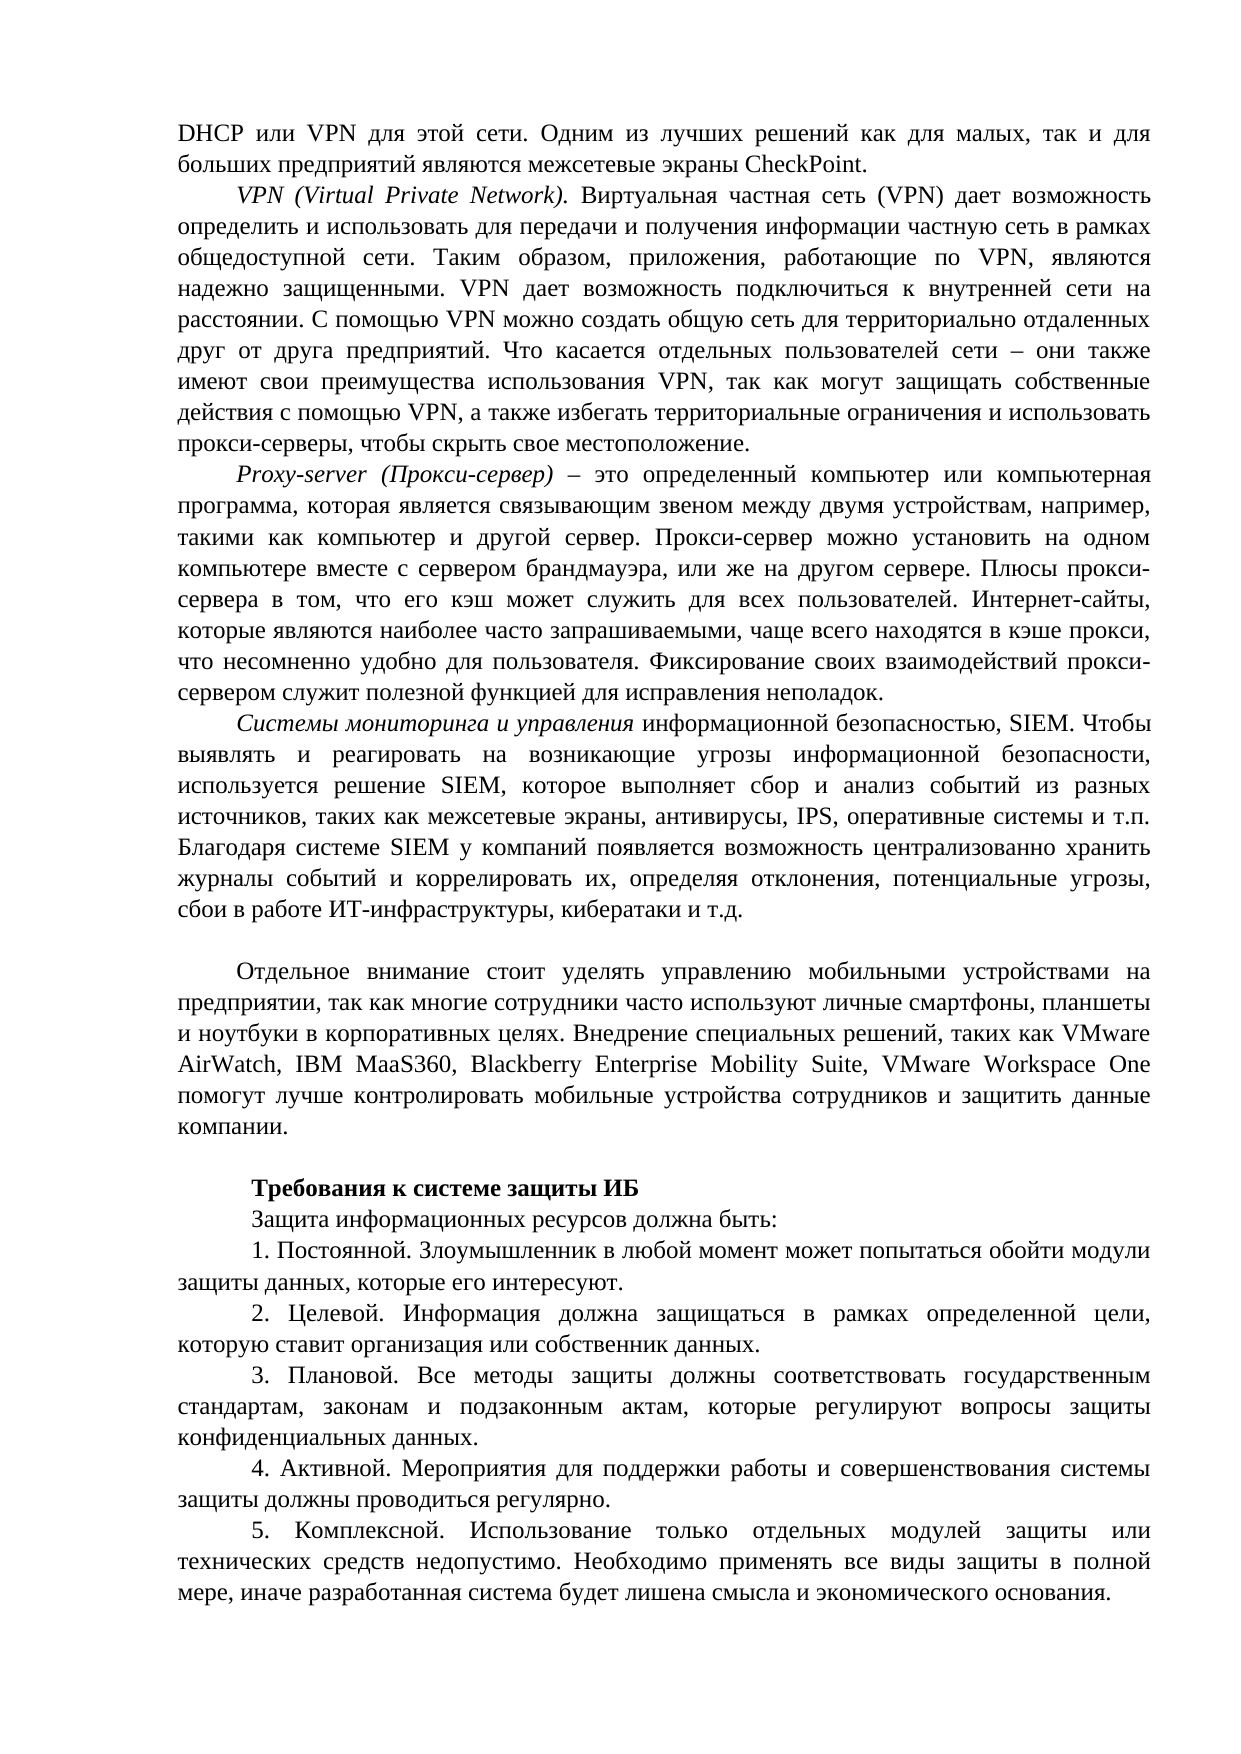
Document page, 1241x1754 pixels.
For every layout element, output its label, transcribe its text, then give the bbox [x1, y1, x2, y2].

text Отдельное внимание стоит уделять управлению мобильными устройствами на предприятии, так как многие сотрудники часто используют личные смартфоны, планшеты и ноутбуки в корпоративных целях. Внедрение специальных решений, таких как VMware AirWatch, IBM MaaS360, Blackberry Enterprise Mobility Suite, VMware Workspace One помогут лучше контролировать мобильные устройства сотрудников и защитить данные компании. [177, 956, 1152, 1140]
text 2. Целевой. Информация должна защищаться в рамках определенной цели, которую ставит организация или собственник данных. [177, 1298, 1152, 1357]
text VPN (Virtual Private Network). Виртуальная частная сеть (VPN) дает возможность определить и использовать для передачи и получения информации частную сеть в рамках общедоступной сети. Таким образом, приложения, работающие по VPN, являются надежно защищенными. VPN дает возможность подключиться к внутренней сети на расстоянии. С помощью VPN можно создать общую сеть для территориально отдаленных друг от друга предприятий. Что касается отдельных пользователей сети – они также имеют свои преимущества использования VPN, так как могут защищать собственные действия с помощью VPN, а также избегать территориальные ограничения и использовать прокси-серверы, чтобы скрыть свое местоположение. [177, 180, 1152, 457]
text 1. Постоянной. Злоумышленник в любой момент может попытаться обойти модули защиты данных, которые его интересуют. [177, 1236, 1152, 1295]
text Защита информационных ресурсов должна быть: [177, 1204, 1152, 1233]
text Системы мониторинга и управления информационной безопасностью, SIEM. Чтобы выявлять и реагировать на возникающие угрозы информационной безопасности, используется решение SIEM, которое выполняет сбор и анализ событий из разных источников, таких как межсетевые экраны, антивирусы, IPS, оперативные системы и т.п. Благодаря системе SIEM у компаний появляется возможность централизованно хранить журналы событий и коррелировать их, определяя отклонения, потенциальные угрозы, сбои в работе ИТ-инфраструктуры, кибератаки и т.д. [177, 708, 1152, 923]
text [177, 118, 1152, 178]
text Требования к системе защиты ИБ [177, 1173, 1152, 1202]
text 4. Активной. Мероприятия для поддержки работы и совершенствования системы защиты должны проводиться регулярно. [177, 1453, 1152, 1513]
text 3. Плановой. Все методы защиты должны соответствовать государственным стандартам, законам и подзаконным актам, которые регулируют вопросы защиты конфиденциальных данных. [177, 1360, 1152, 1451]
text Proxy-server (Прокси-сервер) – это определенный компьютер или компьютерная программа, которая является связывающим звеном между двумя устройствам, например, такими как компьютер и другой сервер. Прокси-сервер можно установить на одном компьютере вместе с сервером брандмауэра, или же на другом сервере. Плюсы прокси-сервера в том, что его кэш может служить для всех пользователей. Интернет-сайты, которые являются наиболее часто запрашиваемыми, чаще всего находятся в кэше прокси, что несомненно удобно для пользователя. Фиксирование своих взаимодействий прокси-сервером служит полезной функцией для исправления неполадок. [177, 459, 1152, 706]
text 5. Комплексной. Использование только отдельных модулей защиты или технических средств недопустимо. Необходимо применять все виды защиты в полной мере, иначе разработанная система будет лишена смысла и экономического основания. [177, 1515, 1152, 1606]
